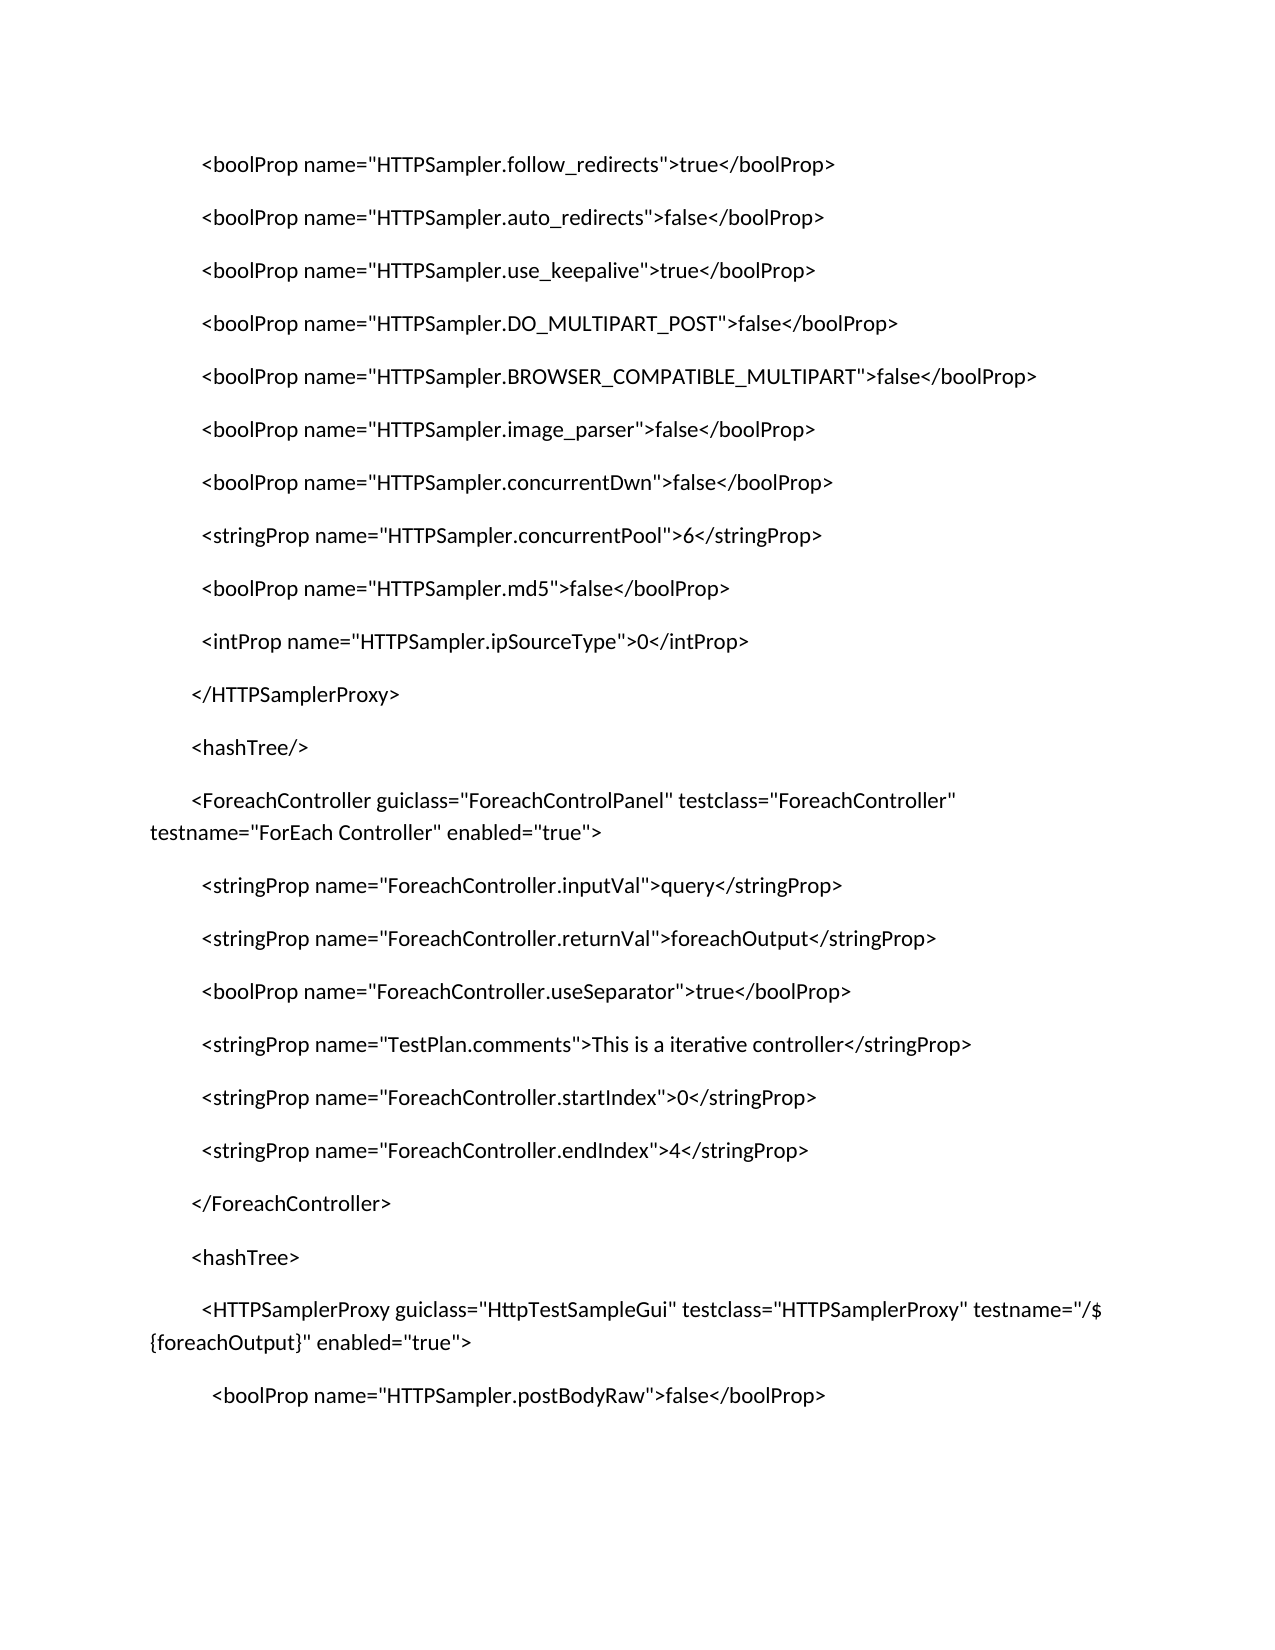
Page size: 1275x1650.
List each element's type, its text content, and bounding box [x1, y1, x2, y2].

text <boolProp name="HTTPSampler.DO_MULTIPART_POST">false</boolProp> [150, 309, 1125, 337]
text <boolProp name="HTTPSampler.follow_redirects">true</boolProp> [150, 150, 1125, 178]
text <boolProp name="HTTPSampler.postBodyRaw">false</boolProp> [150, 1381, 1125, 1409]
text <stringProp name="ForeachController.returnVal">foreachOutput</stringProp> [150, 924, 1125, 952]
text </HTTPSamplerProxy> [150, 680, 1125, 708]
text <stringProp name="TestPlan.comments">This is a iterative controller</stringProp> [150, 1031, 1125, 1058]
text <stringProp name="ForeachController.inputVal">query</stringProp> [150, 871, 1125, 899]
text <hashTree/> [150, 733, 1125, 761]
text <boolProp name="ForeachController.useSeparator">true</boolProp> [150, 977, 1125, 1006]
text <stringProp name="ForeachController.endIndex">4</stringProp> [150, 1137, 1125, 1164]
text <boolProp name="HTTPSampler.image_parser">false</boolProp> [150, 415, 1125, 443]
text <boolProp name="HTTPSampler.use_keepalive">true</boolProp> [150, 256, 1125, 284]
text <stringProp name="HTTPSampler.concurrentPool">6</stringProp> [150, 521, 1125, 549]
text <hashTree> [150, 1243, 1125, 1271]
text <stringProp name="ForeachController.startIndex">0</stringProp> [150, 1083, 1125, 1112]
text <boolProp name="HTTPSampler.md5">false</boolProp> [150, 574, 1125, 602]
text <boolProp name="HTTPSampler.concurrentDwn">false</boolProp> [150, 468, 1125, 496]
text <intProp name="HTTPSampler.ipSourceType">0</intProp> [150, 627, 1125, 655]
text <HTTPSamplerProxy guiclass="HttpTestSampleGui" testclass="HTTPSamplerProxy" testname="/${foreachOutput}" enabled="true"> [150, 1296, 1125, 1356]
text </ForeachController> [150, 1189, 1125, 1218]
text <ForeachController guiclass="ForeachControlPanel" testclass="ForeachController" testname="ForEach Controller" enabled="true"> [150, 786, 1125, 846]
text <boolProp name="HTTPSampler.auto_redirects">false</boolProp> [150, 203, 1125, 231]
text <boolProp name="HTTPSampler.BROWSER_COMPATIBLE_MULTIPART">false</boolProp> [150, 362, 1125, 390]
